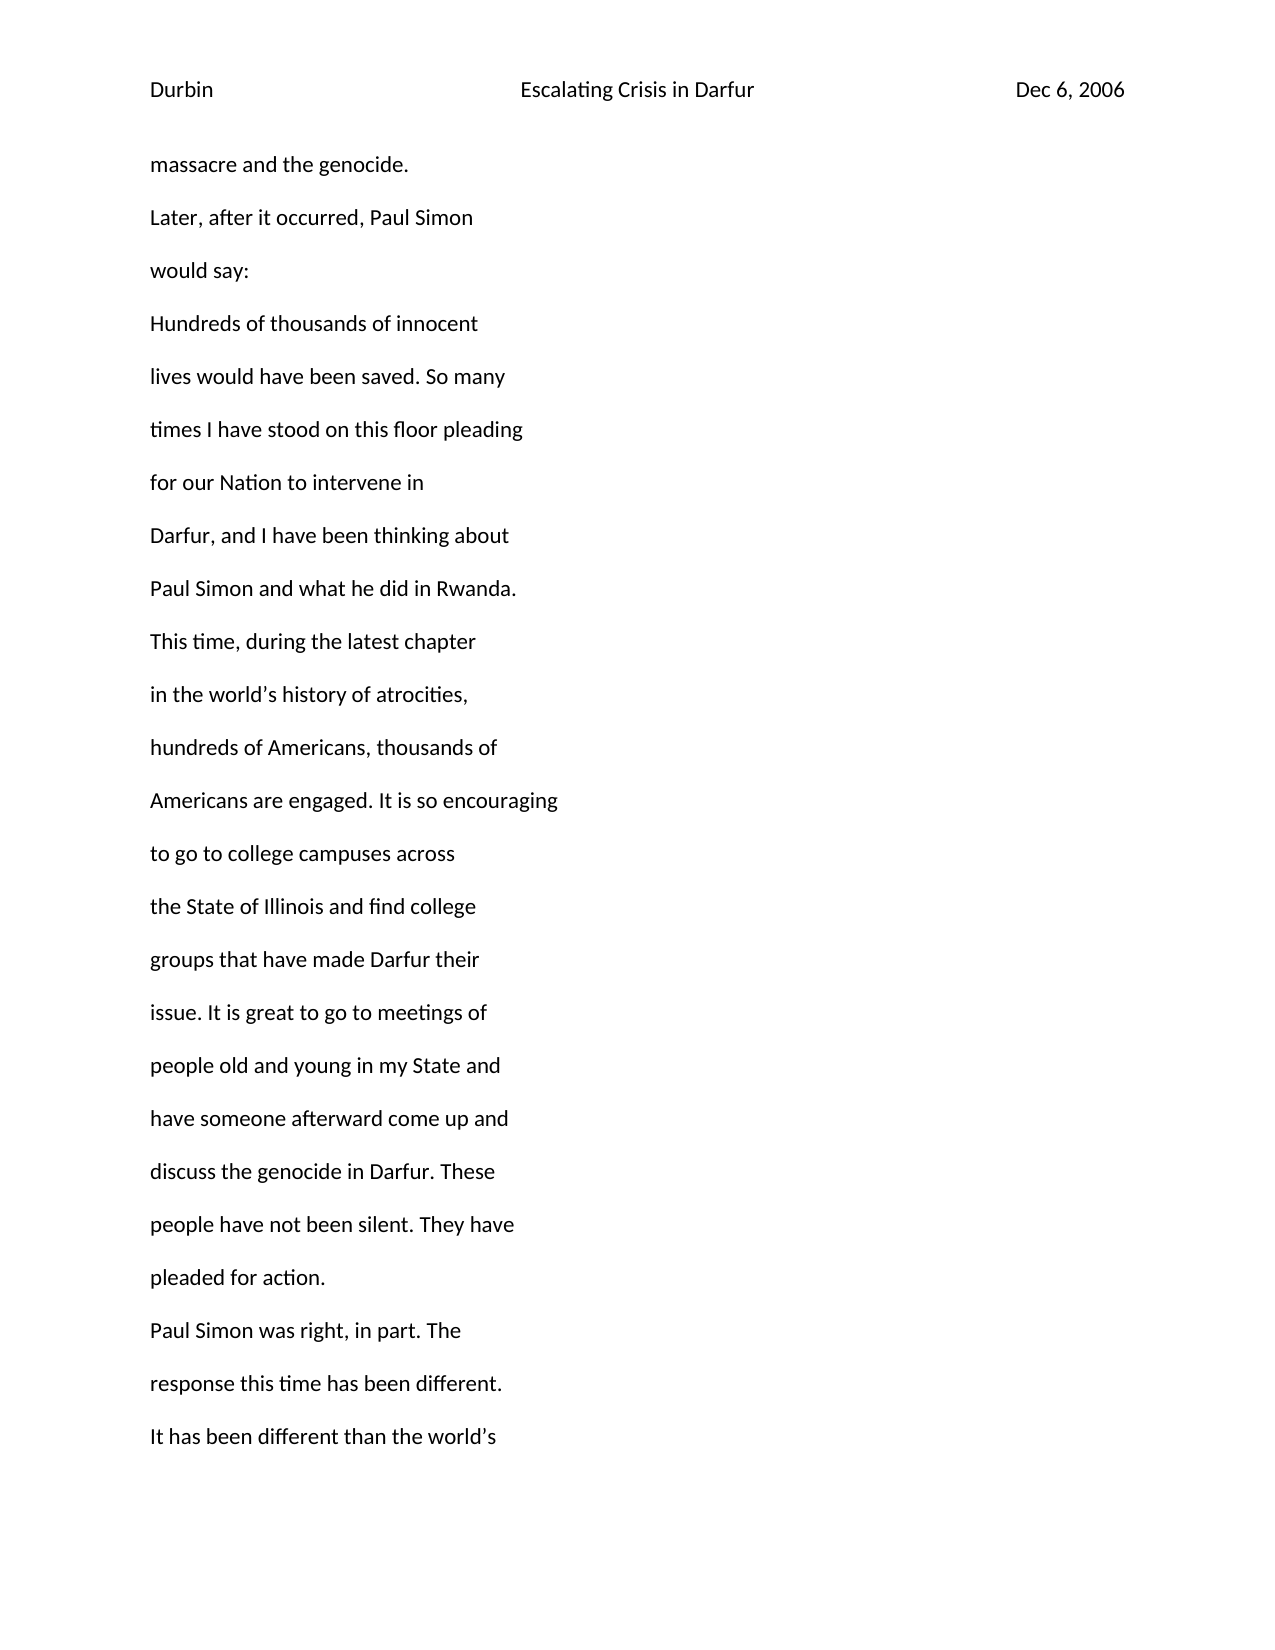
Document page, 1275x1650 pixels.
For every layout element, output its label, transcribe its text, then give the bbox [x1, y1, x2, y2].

text people old and young in my State and [150, 1051, 1125, 1079]
text to go to college campuses across [150, 839, 1125, 867]
text times I have stood on this floor pleading [150, 415, 1125, 443]
text Darfur, and I have been thinking about [150, 521, 1125, 549]
text would say: [150, 256, 1125, 284]
text Later, after it occurred, Paul Simon [150, 203, 1125, 231]
text massacre and the genocide. [150, 150, 1125, 178]
text groups that have made Darfur their [150, 945, 1125, 973]
text discuss the genocide in Darfur. These [150, 1157, 1125, 1185]
text Paul Simon and what he did in Rwanda. [150, 574, 1125, 602]
text have someone afterward come up and [150, 1104, 1125, 1132]
text hundreds of Americans, thousands of [150, 733, 1125, 761]
text issue. It is great to go to meetings of [150, 998, 1125, 1026]
text response this time has been different. [150, 1369, 1125, 1397]
text It has been different than the world’s [150, 1422, 1125, 1451]
text This time, during the latest chapter [150, 627, 1125, 655]
text pleaded for action. [150, 1263, 1125, 1291]
text the State of Illinois and find college [150, 892, 1125, 920]
text in the world’s history of atrocities, [150, 680, 1125, 708]
text lives would have been saved. So many [150, 362, 1125, 390]
text Paul Simon was right, in part. The [150, 1316, 1125, 1344]
text Americans are engaged. It is so encouraging [150, 786, 1125, 814]
text for our Nation to intervene in [150, 468, 1125, 496]
text people have not been silent. They have [150, 1210, 1125, 1238]
text Hundreds of thousands of innocent [150, 309, 1125, 337]
